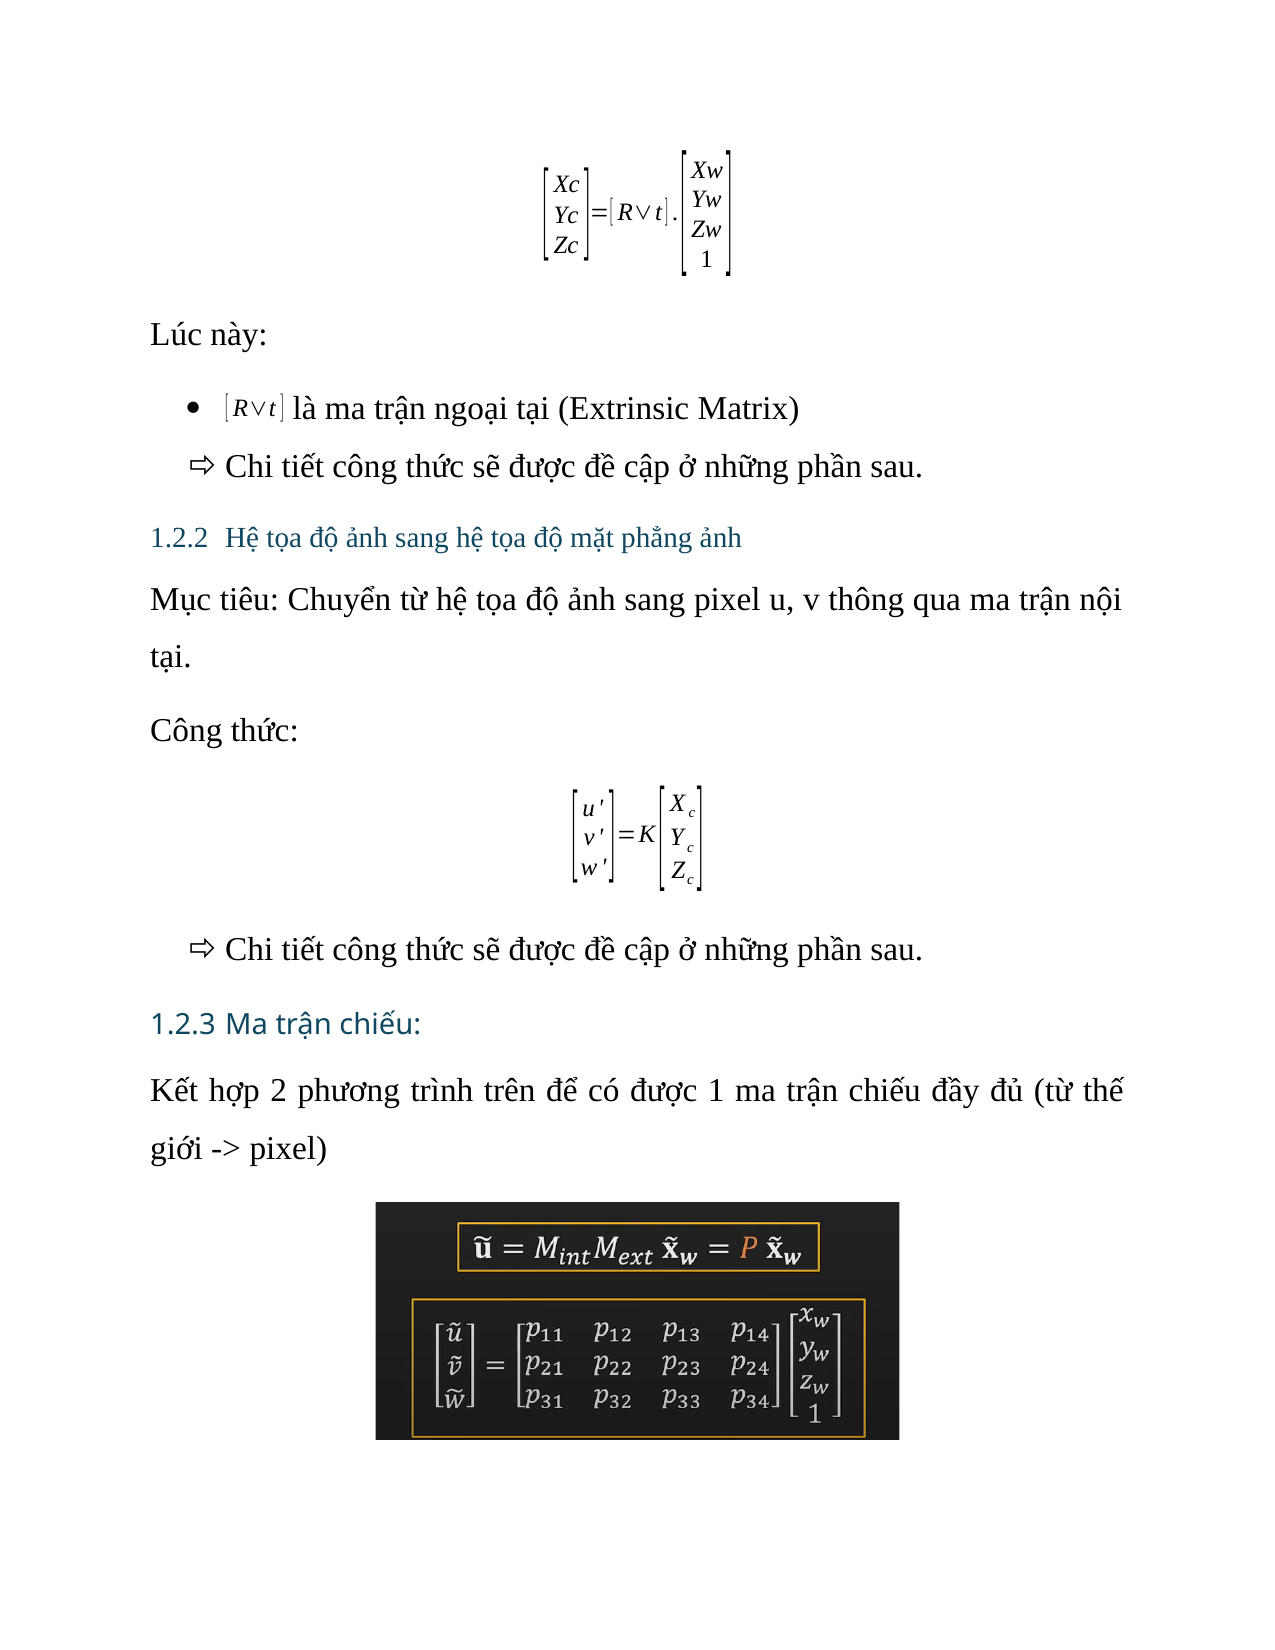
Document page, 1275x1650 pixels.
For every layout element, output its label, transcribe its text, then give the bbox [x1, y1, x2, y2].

text Mục tiêu: Chuyển từ hệ tọa độ ảnh sang pixel u, v thông qua ma trận nội tại. [150, 579, 1125, 675]
list là ma trận ngoại tại (Extrinsic Matrix) [187, 388, 1125, 427]
picture [375, 1202, 900, 1440]
list Chi tiết công thức sẽ được đề cập ở những phần sau. [187, 446, 1125, 484]
subtitle Ma trận chiếu: [150, 1003, 1125, 1043]
text Kết hợp 2 phương trình trên để có được 1 ma trận chiếu đầy đủ (từ thế giới -> pixel) [150, 1071, 1125, 1167]
text Công thức: [150, 711, 1125, 749]
subtitle Hệ tọa độ ảnh sang hệ tọa độ mặt phẳng ảnh [150, 520, 1125, 554]
text Lúc này: [150, 314, 1125, 353]
list Chi tiết công thức sẽ được đề cập ở những phần sau. [187, 929, 1125, 967]
